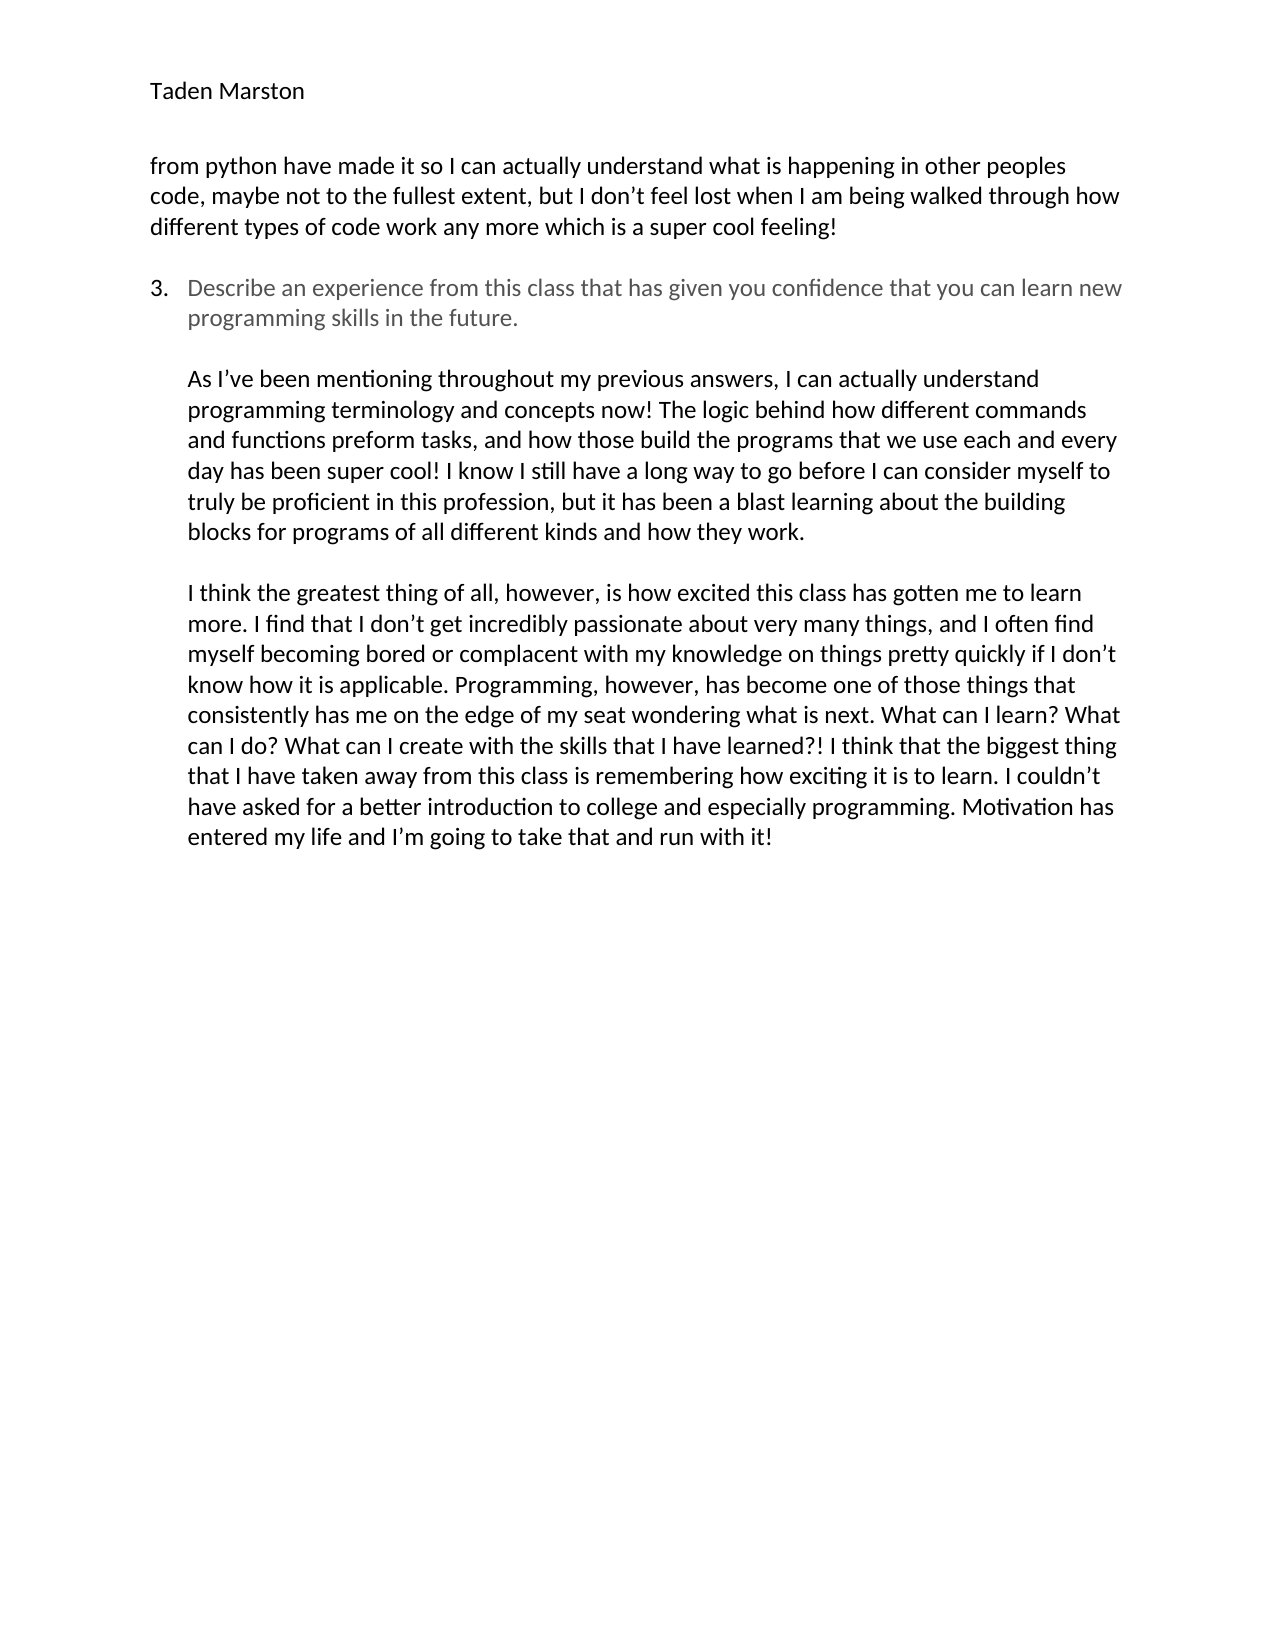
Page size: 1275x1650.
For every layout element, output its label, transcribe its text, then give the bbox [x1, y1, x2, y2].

list Describe an experience from this class that has given you confidence that you can learn new programming skills in the future. [150, 272, 1125, 333]
text I think the greatest thing of all, however, is how excited this class has gotten me to learn more. I find that I don’t get incredibly passionate about very many things, and I often find myself becoming bored or complacent with my knowledge on things pretty quickly if I don’t know how it is applicable. Programming, however, has become one of those things that consistently has me on the edge of my seat wondering what is next. What can I learn? What can I do? What can I create with the skills that I have learned?! I think that the biggest thing that I have taken away from this class is remembering how exciting it is to learn. I couldn’t have asked for a better introduction to college and especially programming. Motivation has entered my life and I’m going to take that and run with it! [187, 577, 1125, 852]
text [150, 150, 1125, 242]
text As I’ve been mentioning throughout my previous answers, I can actually understand programming terminology and concepts now! The logic behind how different commands and functions preform tasks, and how those build the programs that we use each and every day has been super cool! I know I still have a long way to go before I can consider myself to truly be proficient in this profession, but it has been a blast learning about the building blocks for programs of all different kinds and how they work. [187, 364, 1125, 547]
